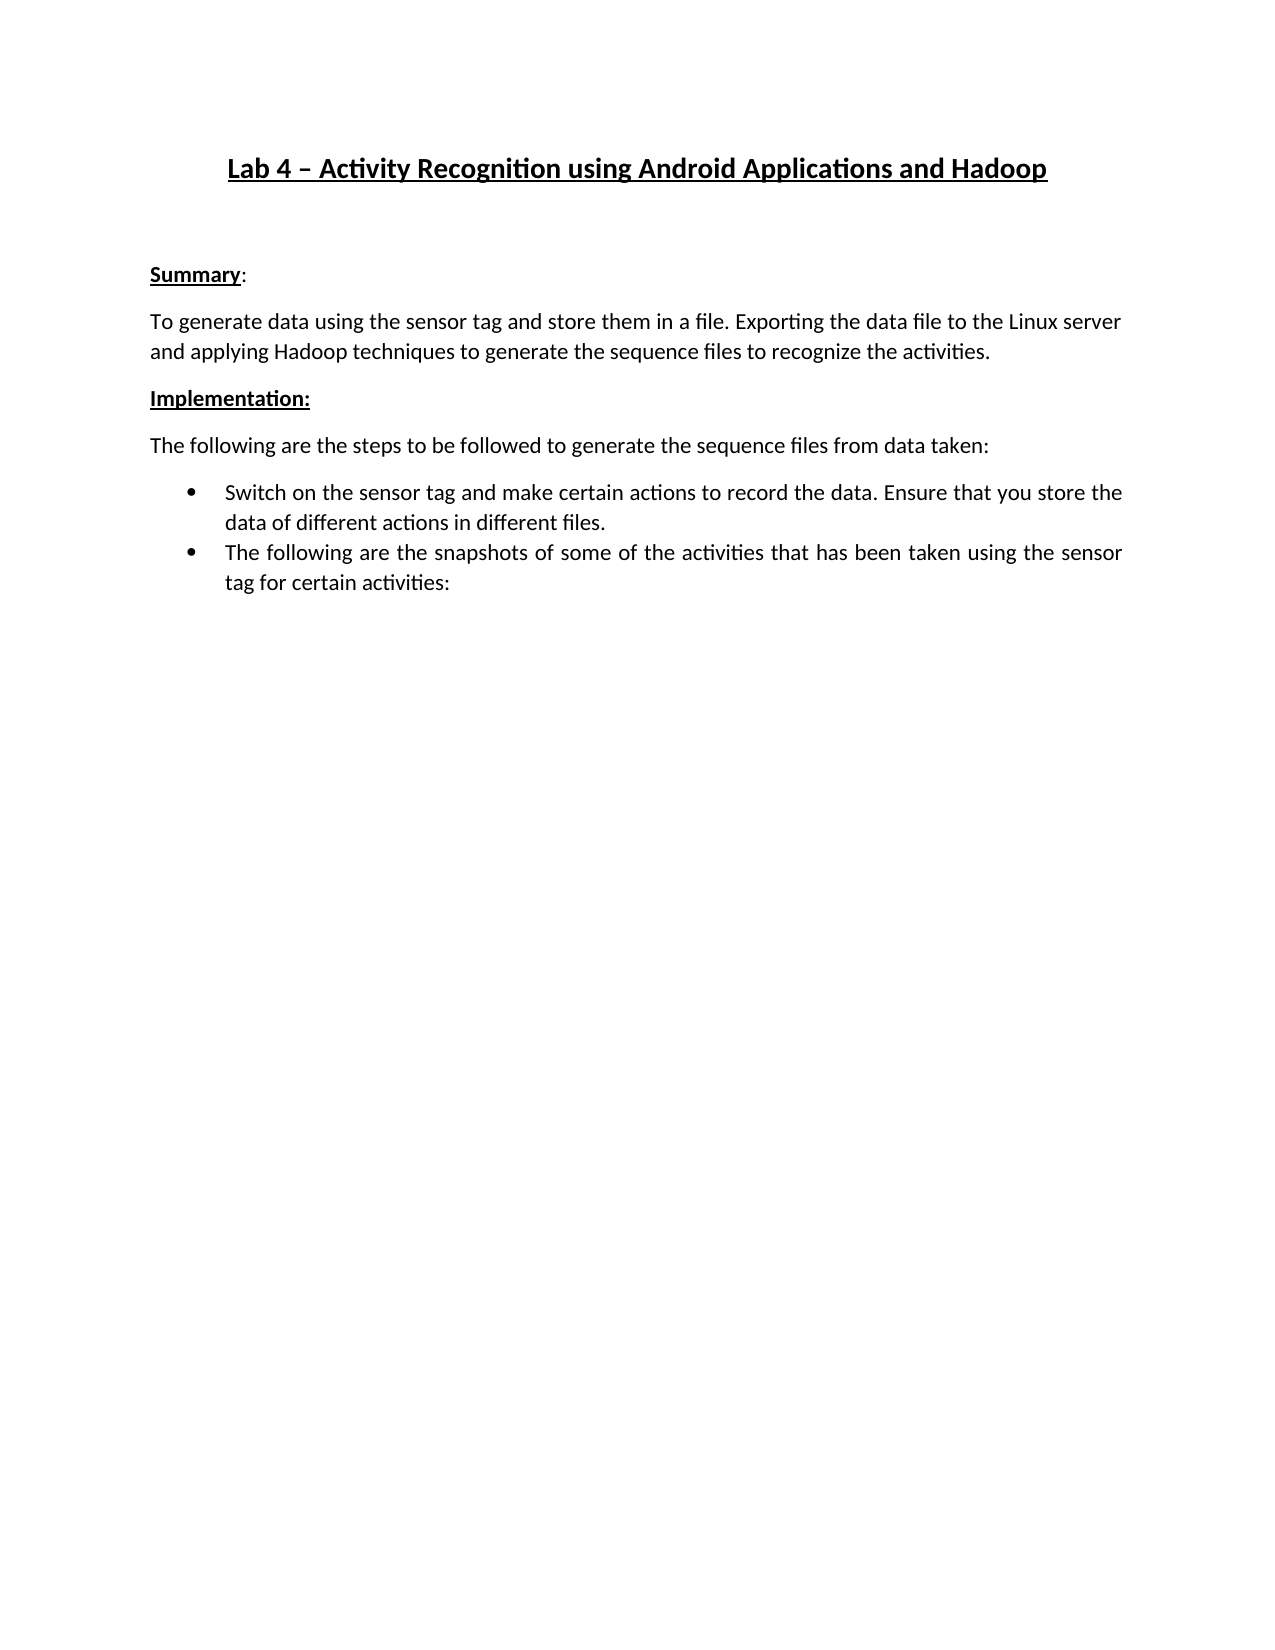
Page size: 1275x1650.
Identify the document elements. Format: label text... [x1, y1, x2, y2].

text To generate data using the sensor tag and store them in a file. Exporting the data file to the Linux server and applying Hadoop techniques to generate the sequence files to recognize the activities. [150, 307, 1125, 365]
text Implementation: [150, 384, 1125, 412]
text Lab 4 – Activity Recognition using Android Applications and Hadoop [150, 150, 1125, 186]
text Summary: [150, 260, 1125, 288]
text The following are the steps to be followed to generate the sequence files from data taken: [150, 431, 1125, 459]
list Switch on the sensor tag and make certain actions to record the data. Ensure that you store the data of different actions in different files. [187, 478, 1125, 536]
list The following are the snapshots of some of the activities that has been taken using the sensor tag for certain activities: [187, 538, 1125, 597]
